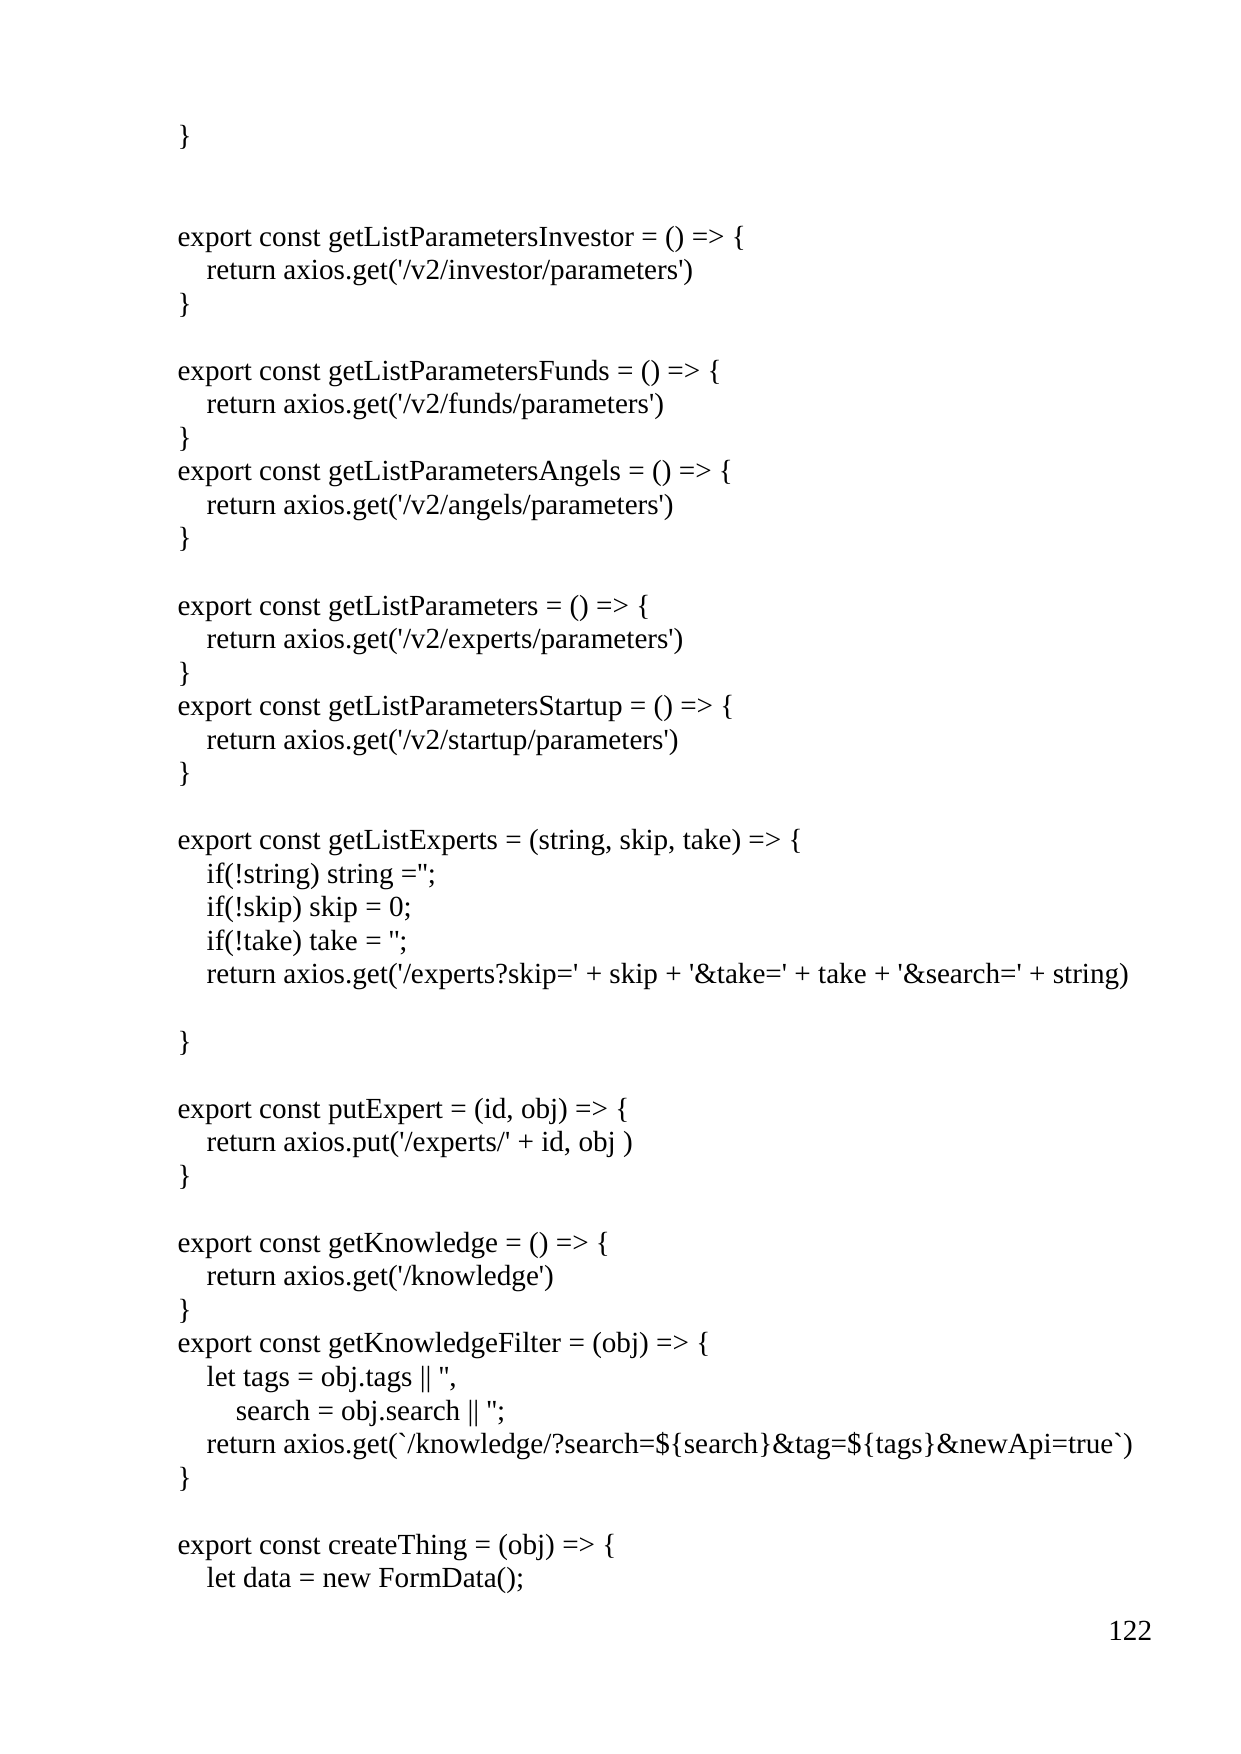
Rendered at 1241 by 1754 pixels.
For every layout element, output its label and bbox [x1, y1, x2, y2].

text [177, 118, 1152, 1594]
